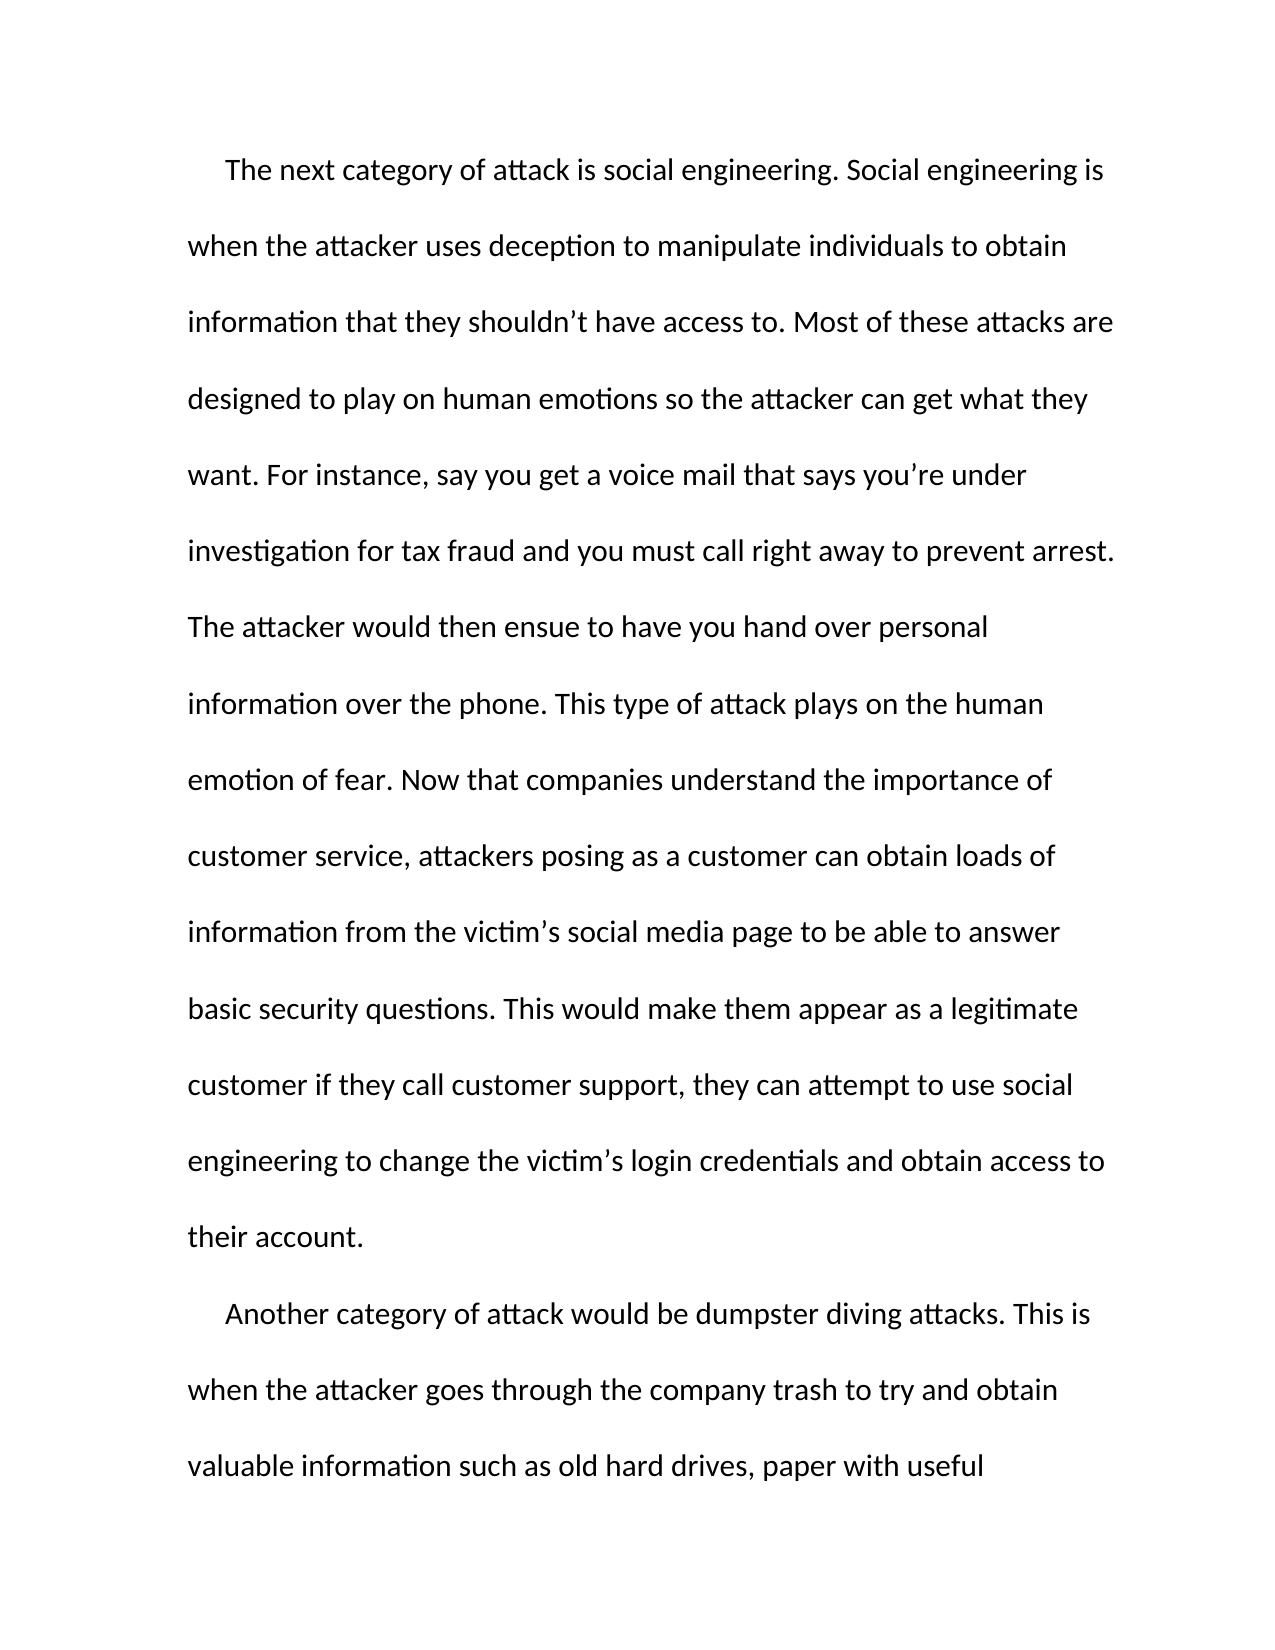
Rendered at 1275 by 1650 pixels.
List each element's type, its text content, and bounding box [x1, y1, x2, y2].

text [187, 1294, 1125, 1484]
text The next category of attack is social engineering. Social engineering is when the attacker uses deception to manipulate individuals to obtain information that they shouldn’t have access to. Most of these attacks are designed to play on human emotions so the attacker can get what they want. For instance, say you get a voice mail that says you’re under investigation for tax fraud and you must call right away to prevent arrest. The attacker would then ensue to have you hand over personal information over the phone. This type of attack plays on the human emotion of fear. Now that companies understand the importance of customer service, attackers posing as a customer can obtain loads of information from the victim’s social media page to be able to answer basic security questions. This would make them appear as a legitimate customer if they call customer support, they can attempt to use social engineering to change the victim’s login credentials and obtain access to their account. [187, 150, 1125, 1256]
